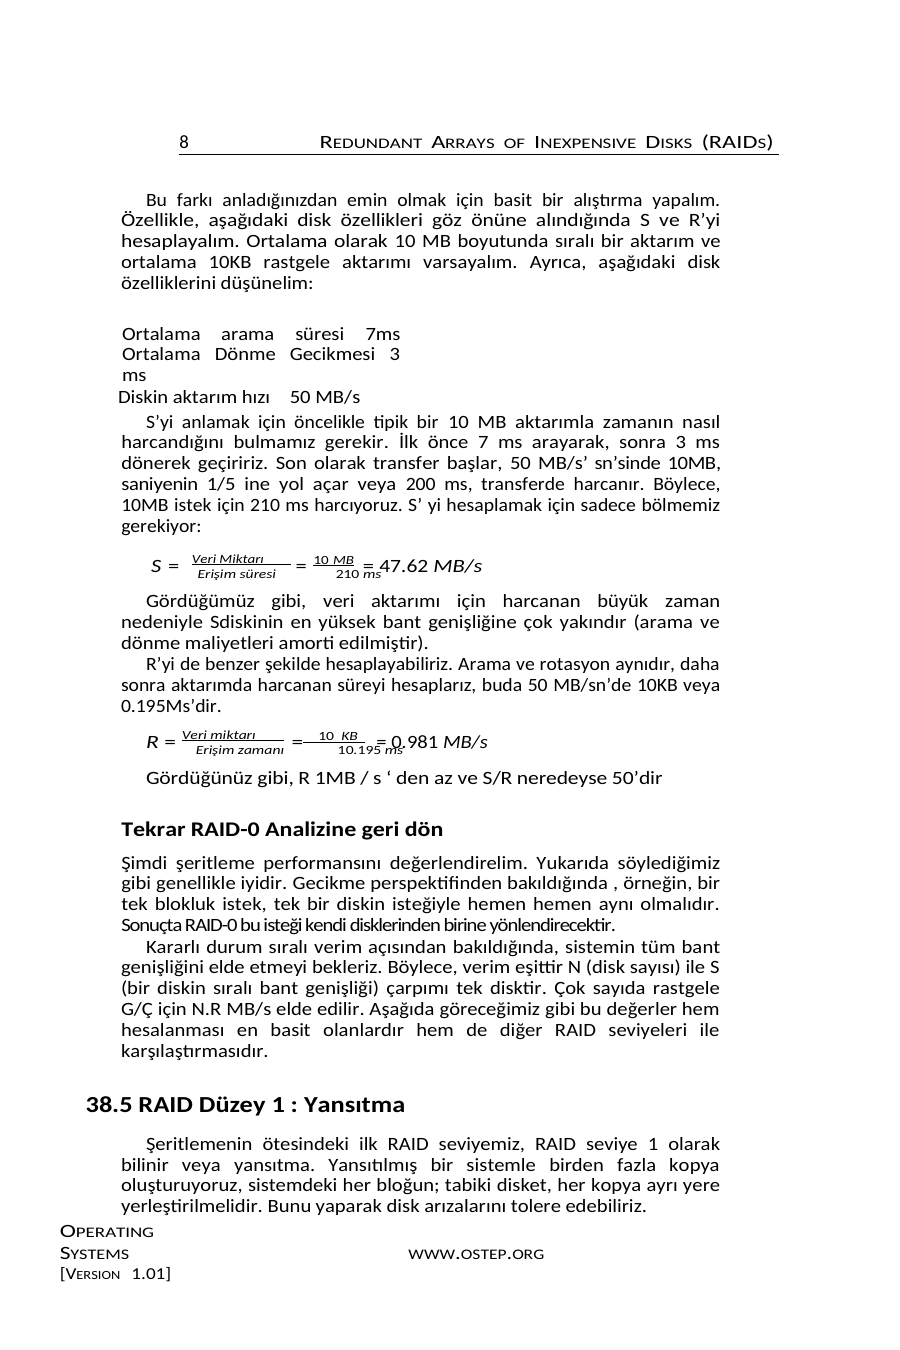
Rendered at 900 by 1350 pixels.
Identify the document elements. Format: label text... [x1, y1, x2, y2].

text S’yi anlamak için öncelikle tipik bir 10 MB aktarımla zamanın nasıl harcandığını bulmamız gerekir. İlk önce 7 ms arayarak, sonra 3 ms dönerek geçiririz. Son olarak transfer başlar, 50 MB/s’ sn’sinde 10MB, saniyenin 1/5 ine yol açar veya 200 ms, transferde harcanır. Böylece, 10MB istek için 210 ms harcıyoruz. S’ yi hesaplamak için sadece bölmemiz gerekiyor: [121, 411, 721, 537]
text Şimdi şeritleme performansını değerlendirelim. Yukarıda söylediğimiz gibi genellikle iyidir. Gecikme perspektifinden bakıldığında , örneğin, bir tek blokluk istek, tek bir diskin isteğiyle hemen hemen aynı olmalıdır. Sonuçta RAID-0 bu isteği kendi disklerinden birine yönlendirecektir. [121, 853, 721, 936]
text Erişim süresi 210 ms [194, 568, 808, 581]
text R’yi de benzer şekilde hesaplayabiliriz. Arama ve rotasyon aynıdır, daha sonra aktarımda harcanan süreyi hesaplarız, buda 50 MB/sn’de 10KB veya 0.195Ms’dir. [121, 654, 721, 717]
text Gördüğümüz gibi, veri aktarımı için harcanan büyük zaman nedeniyle Sdiskinin en yüksek bant genişliğine çok yakındır (arama ve dönme maliyetleri amorti edilmiştir). [121, 591, 721, 654]
text Gördüğünüz gibi, R 1MB / s ‘ den az ve S/R neredeyse 50’dir [146, 766, 808, 789]
subtitle 38.5 RAID Düzey 1 : Yansıtma [58, 1090, 808, 1118]
text Erişim zamanı 10.195 ms [196, 744, 808, 757]
text Bu farkı anladığınızdan emin olmak için basit bir alıştırma yapalım. Özellikle, aşağıdaki disk özellikleri göz önüne alındığında S ve R’yi hesaplayalım. Ortalama olarak 10 MB boyutunda sıralı bir aktarım ve ortalama 10KB rastgele aktarımı varsayalım. Ayrıca, aşağıdaki disk özelliklerini düşünelim: [121, 189, 721, 294]
text Kararlı durum sıralı verim açısından bakıldığında, sistemin tüm bant genişliğini elde etmeyi bekleriz. Böylece, verim eşittir N (disk sayısı) ile S (bir diskin sıralı bant genişliği) çarpımı tek disktir. Çok sayıda rastgele G/Ç için N.R MB/s elde edilir. Aşağıda göreceğimiz gibi bu değerler hem hesalanması en basit olanlardır hem de diğer RAID seviyeleri ile karşılaştırmasıdır. [121, 936, 721, 1062]
text Şeritlemenin ötesindeki ilk RAID seviyemiz, RAID seviye 1 olarak bilinir veya yansıtma. Yansıtılmış bir sistemle birden fazla kopya oluşturuyoruz, sistemdeki her bloğun; tabiki disket, her kopya ayrı yere yerleştirilmelidir. Bunu yaparak disk arızalarını tolere edebiliriz. [121, 1134, 721, 1217]
text R = Veri miktarı = 10 KB = 0.981 MB/s [146, 728, 808, 744]
subtitle Tekrar RAID-0 Analizine geri dön [121, 816, 808, 842]
text Ortalama arama süresi 7ms Ortalama Dönme Gecikmesi 3 ms [122, 324, 400, 386]
text Diskin aktarım hızı 50 MB/s [48, 386, 808, 408]
text S = Veri Miktarı = 10 MB = 47.62 MB/s [146, 551, 808, 568]
